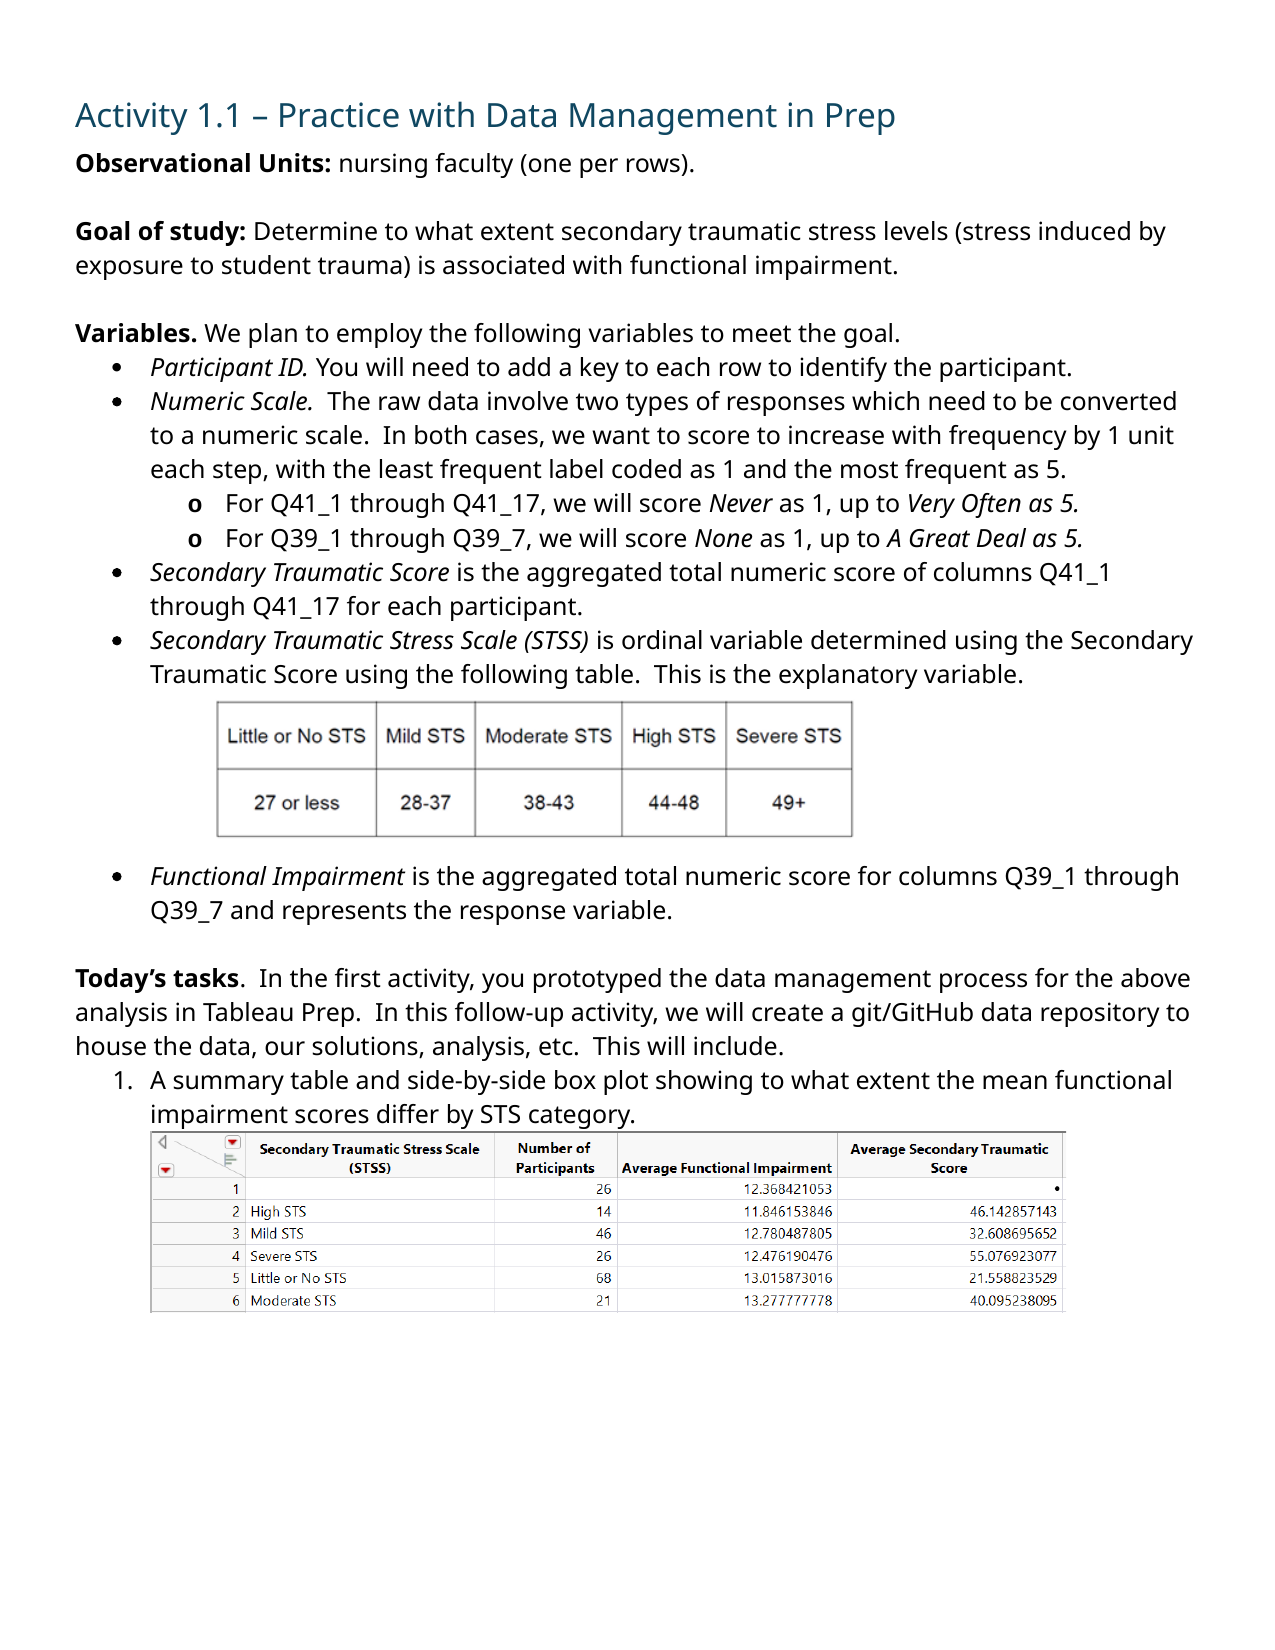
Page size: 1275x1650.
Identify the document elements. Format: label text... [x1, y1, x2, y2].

picture [150, 690, 897, 859]
list A summary table and side-by-side box plot showing to what extent the mean functional impairment scores differ by STS category. [112, 1063, 1200, 1131]
list Numeric Scale. The raw data involve two types of responses which need to be converted to a numeric scale. In both cases, we want to score to increase with frequency by 1 unit each step, with the least frequent label coded as 1 and the most frequent as 5. [112, 384, 1200, 486]
text Observational Units: nursing faculty (one per rows). [75, 145, 1200, 179]
text Today’s tasks. In the first activity, you prototyped the data management process for the above analysis in Tableau Prep. In this follow-up activity, we will create a git/GitHub data repository to house the data, our solutions, analysis, etc. This will include. [75, 961, 1200, 1063]
subtitle Activity 1.1 – Practice with Data Management in Prep [75, 92, 1200, 137]
picture [150, 1131, 1067, 1313]
list For Q39_1 through Q39_7, we will score None as 1, up to A Great Deal as 5. [187, 520, 1200, 554]
list For Q41_1 through Q41_17, we will score Never as 1, up to Very Often as 5. [187, 486, 1200, 520]
text Goal of study: Determine to what extent secondary traumatic stress levels (stress induced by exposure to student trauma) is associated with functional impairment. [75, 213, 1200, 282]
list Functional Impairment is the aggregated total numeric score for columns Q39_1 through Q39_7 and represents the response variable. [112, 859, 1200, 927]
list Secondary Traumatic Stress Scale (STSS) is ordinal variable determined using the Secondary Traumatic Score using the following table. This is the explanatory variable. [112, 623, 1200, 691]
list Participant ID. You will need to add a key to each row to identify the participant. [112, 350, 1200, 384]
text Variables. We plan to employ the following variables to meet the goal. [75, 316, 1200, 350]
list Secondary Traumatic Score is the aggregated total numeric score of columns Q41_1 through Q41_17 for each participant. [112, 554, 1200, 623]
